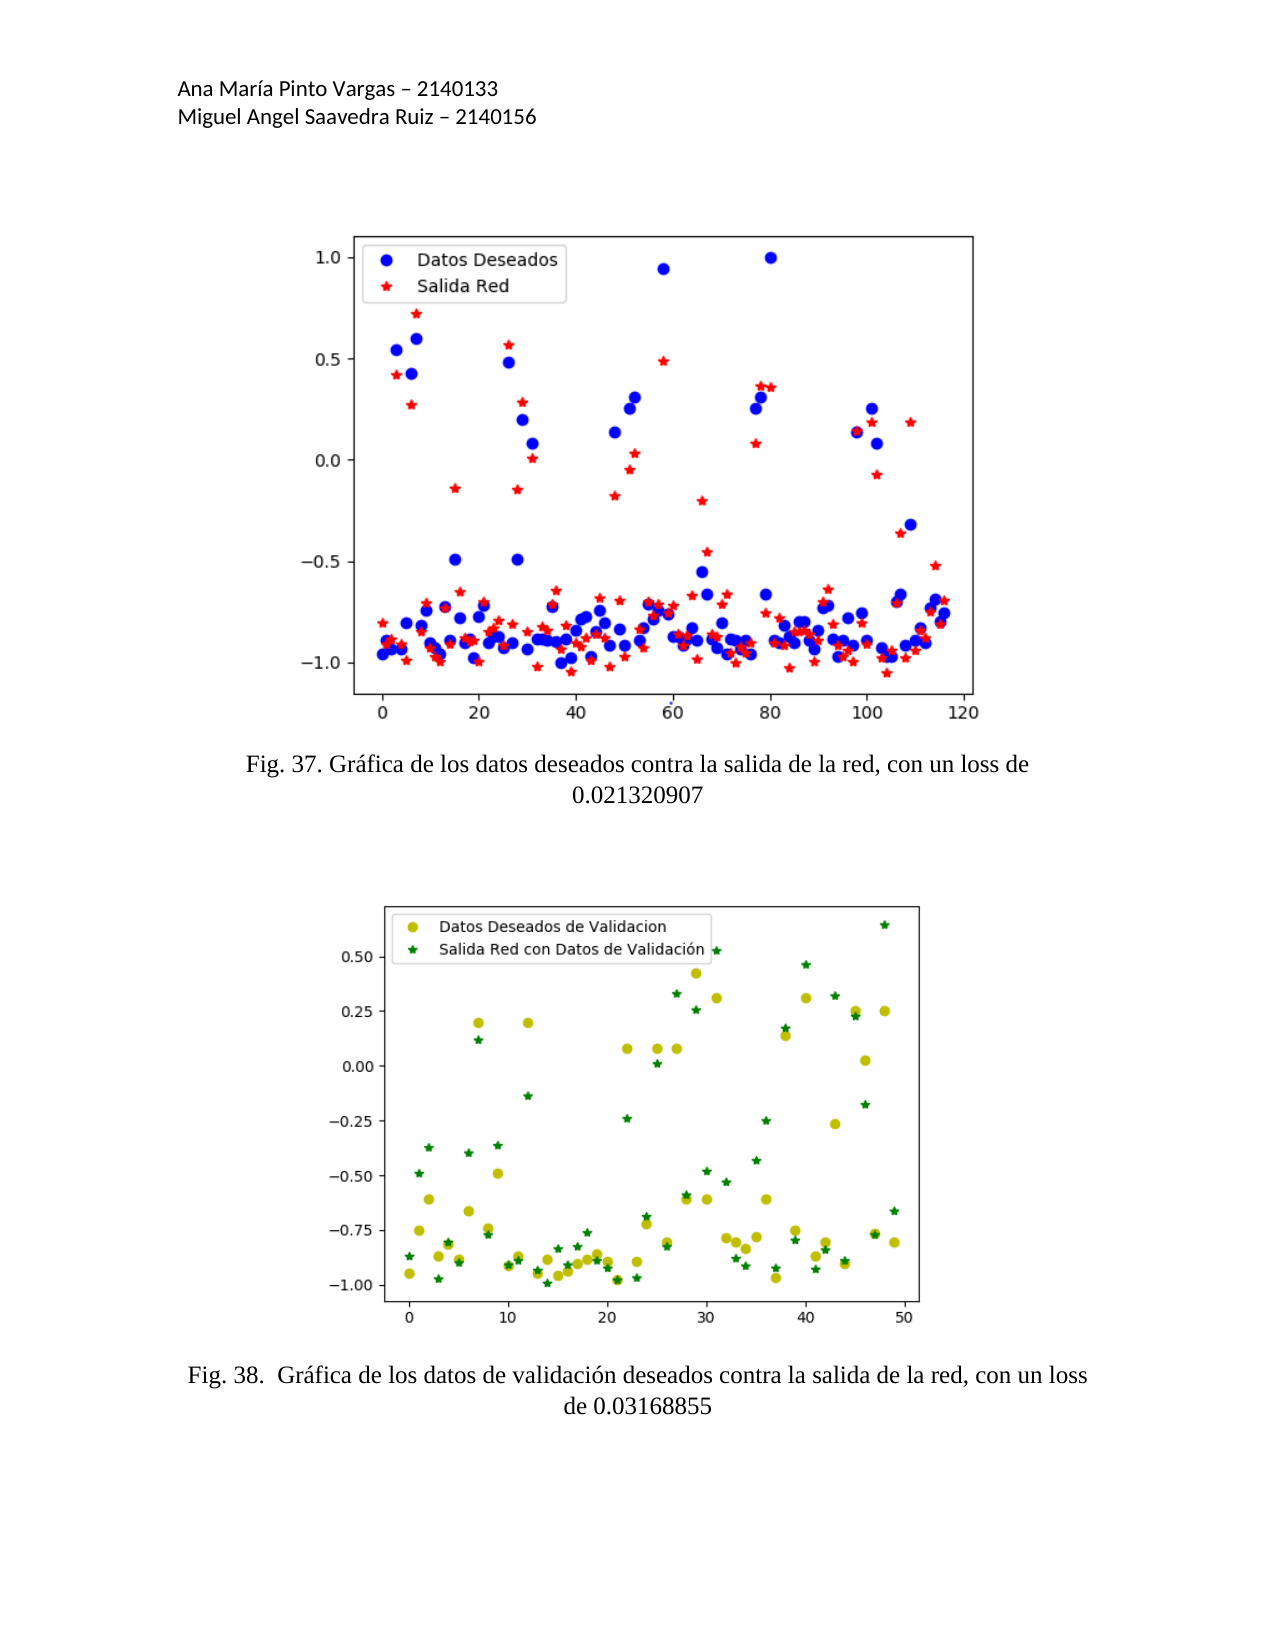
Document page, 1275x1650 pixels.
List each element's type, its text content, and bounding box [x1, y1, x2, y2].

picture [285, 205, 990, 730]
text Fig. 38. Gráfica de los datos de validación deseados contra la salida de la red, con un loss de 0.03168855 [177, 1360, 1098, 1420]
text Fig. 37. Gráfica de los datos deseados contra la salida de la red, con un loss de 0.021320907 [177, 749, 1098, 808]
picture [325, 875, 950, 1341]
